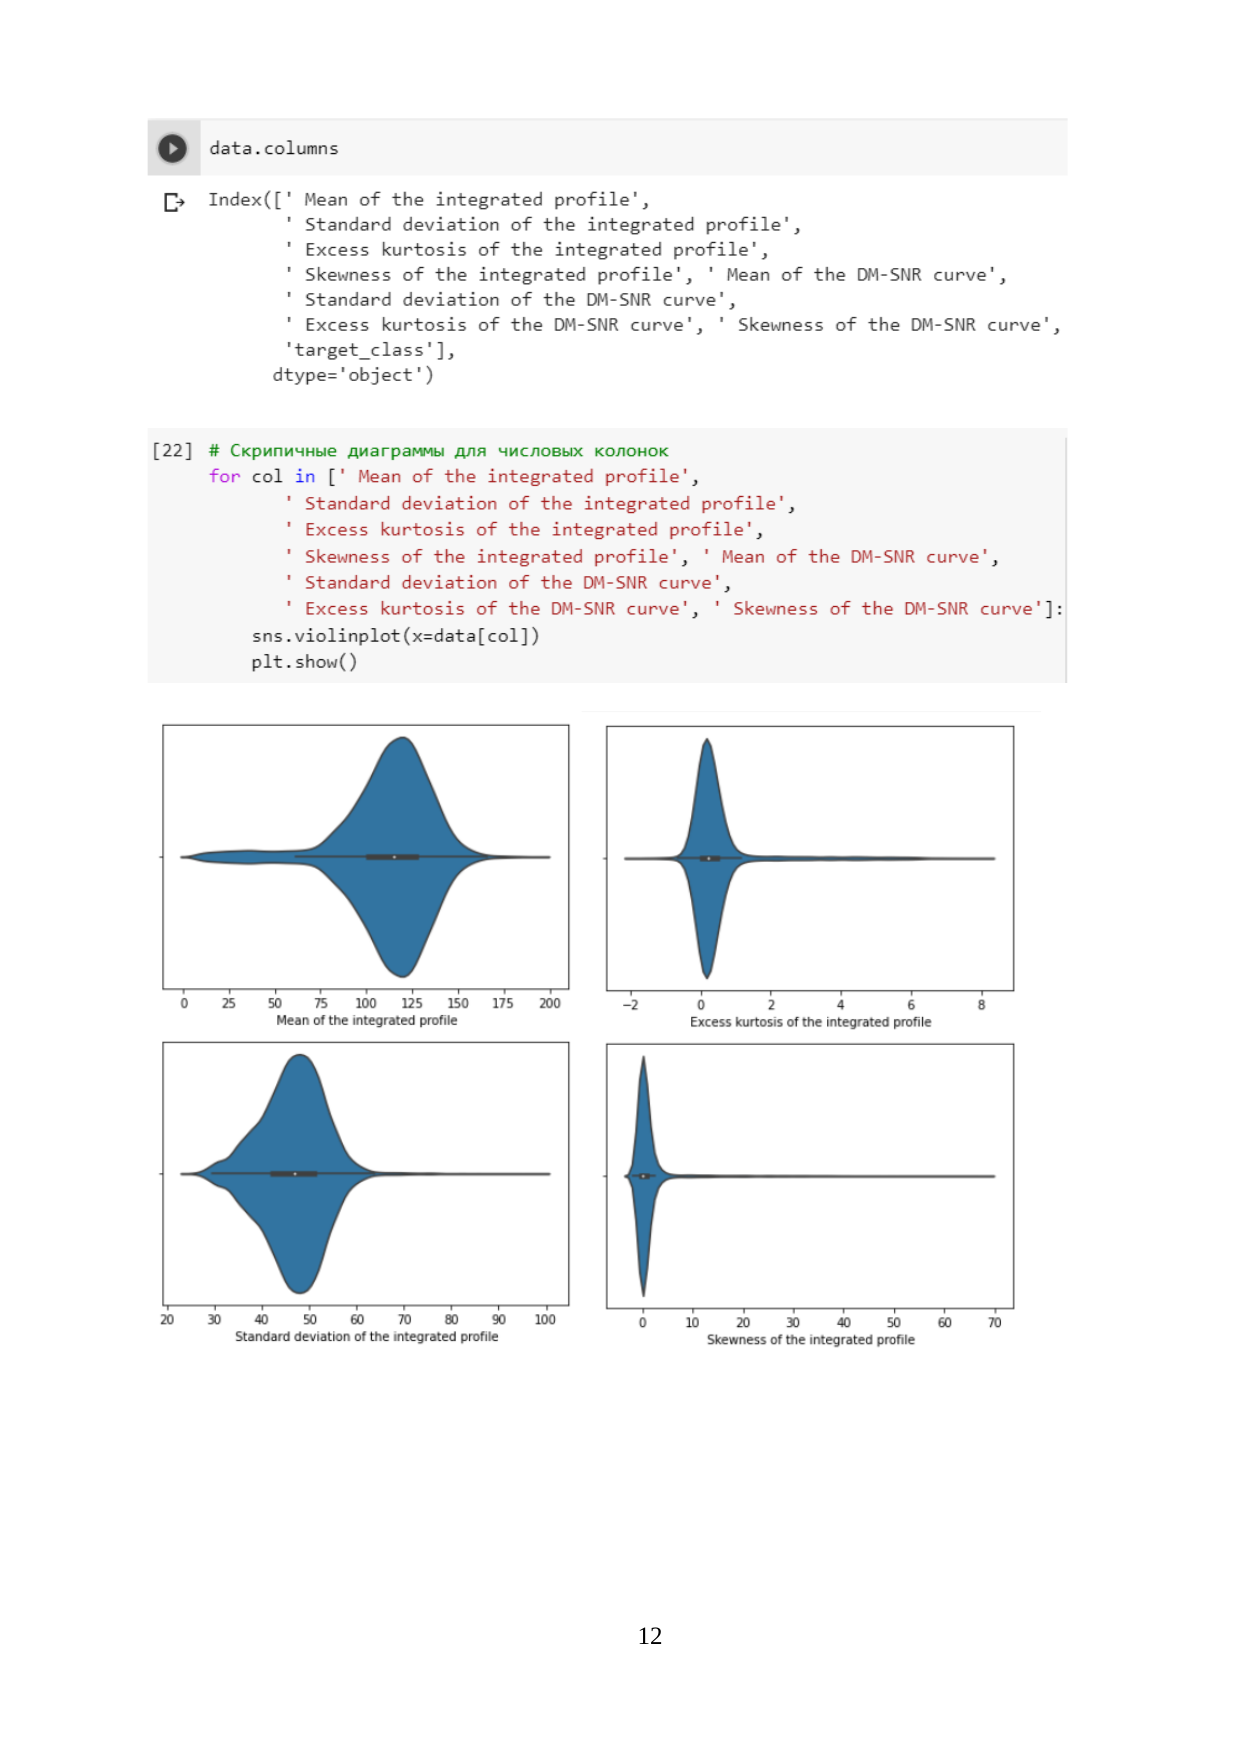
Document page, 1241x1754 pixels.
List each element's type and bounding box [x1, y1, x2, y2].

picture [147, 118, 1068, 401]
picture [147, 428, 1068, 683]
picture [147, 711, 1042, 1354]
